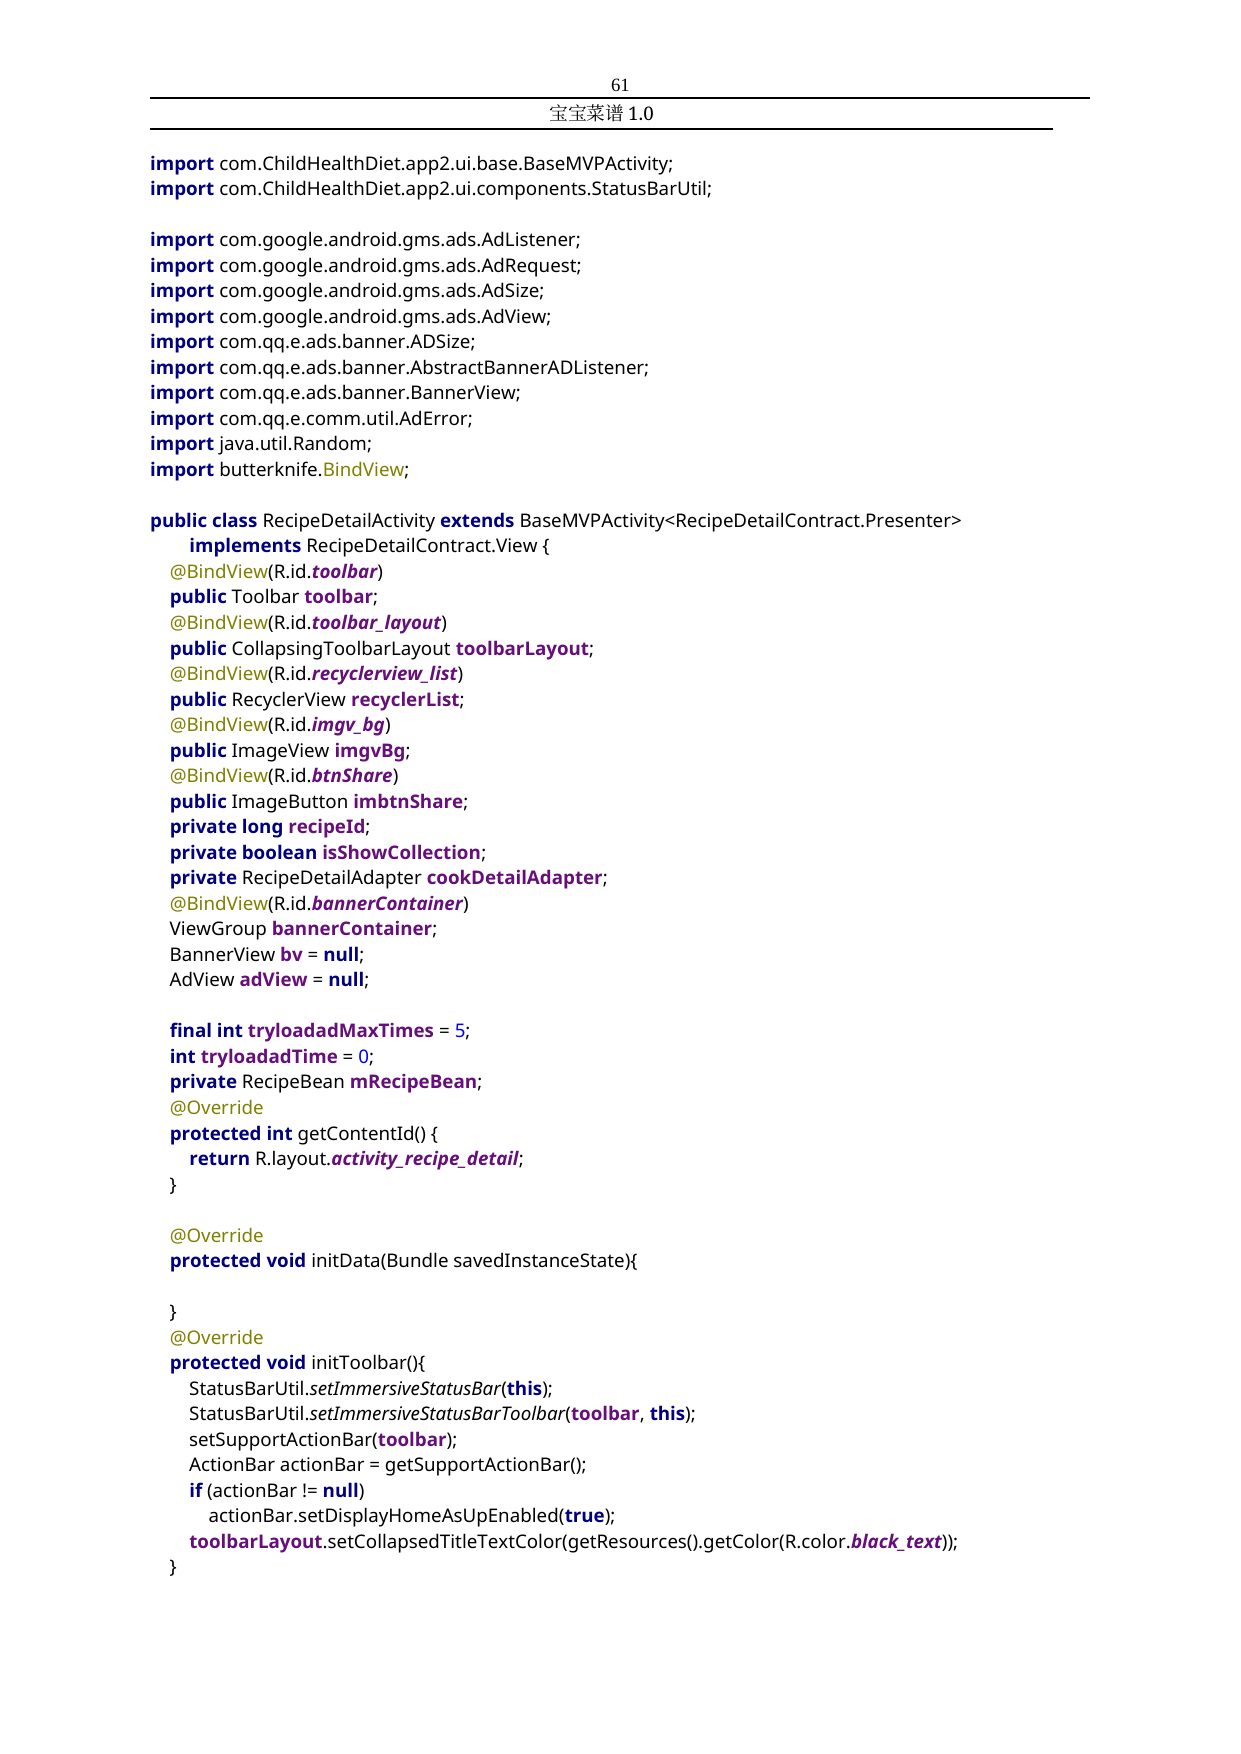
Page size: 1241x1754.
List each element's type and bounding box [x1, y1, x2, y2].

text [150, 150, 1090, 201]
text [150, 201, 1090, 1579]
